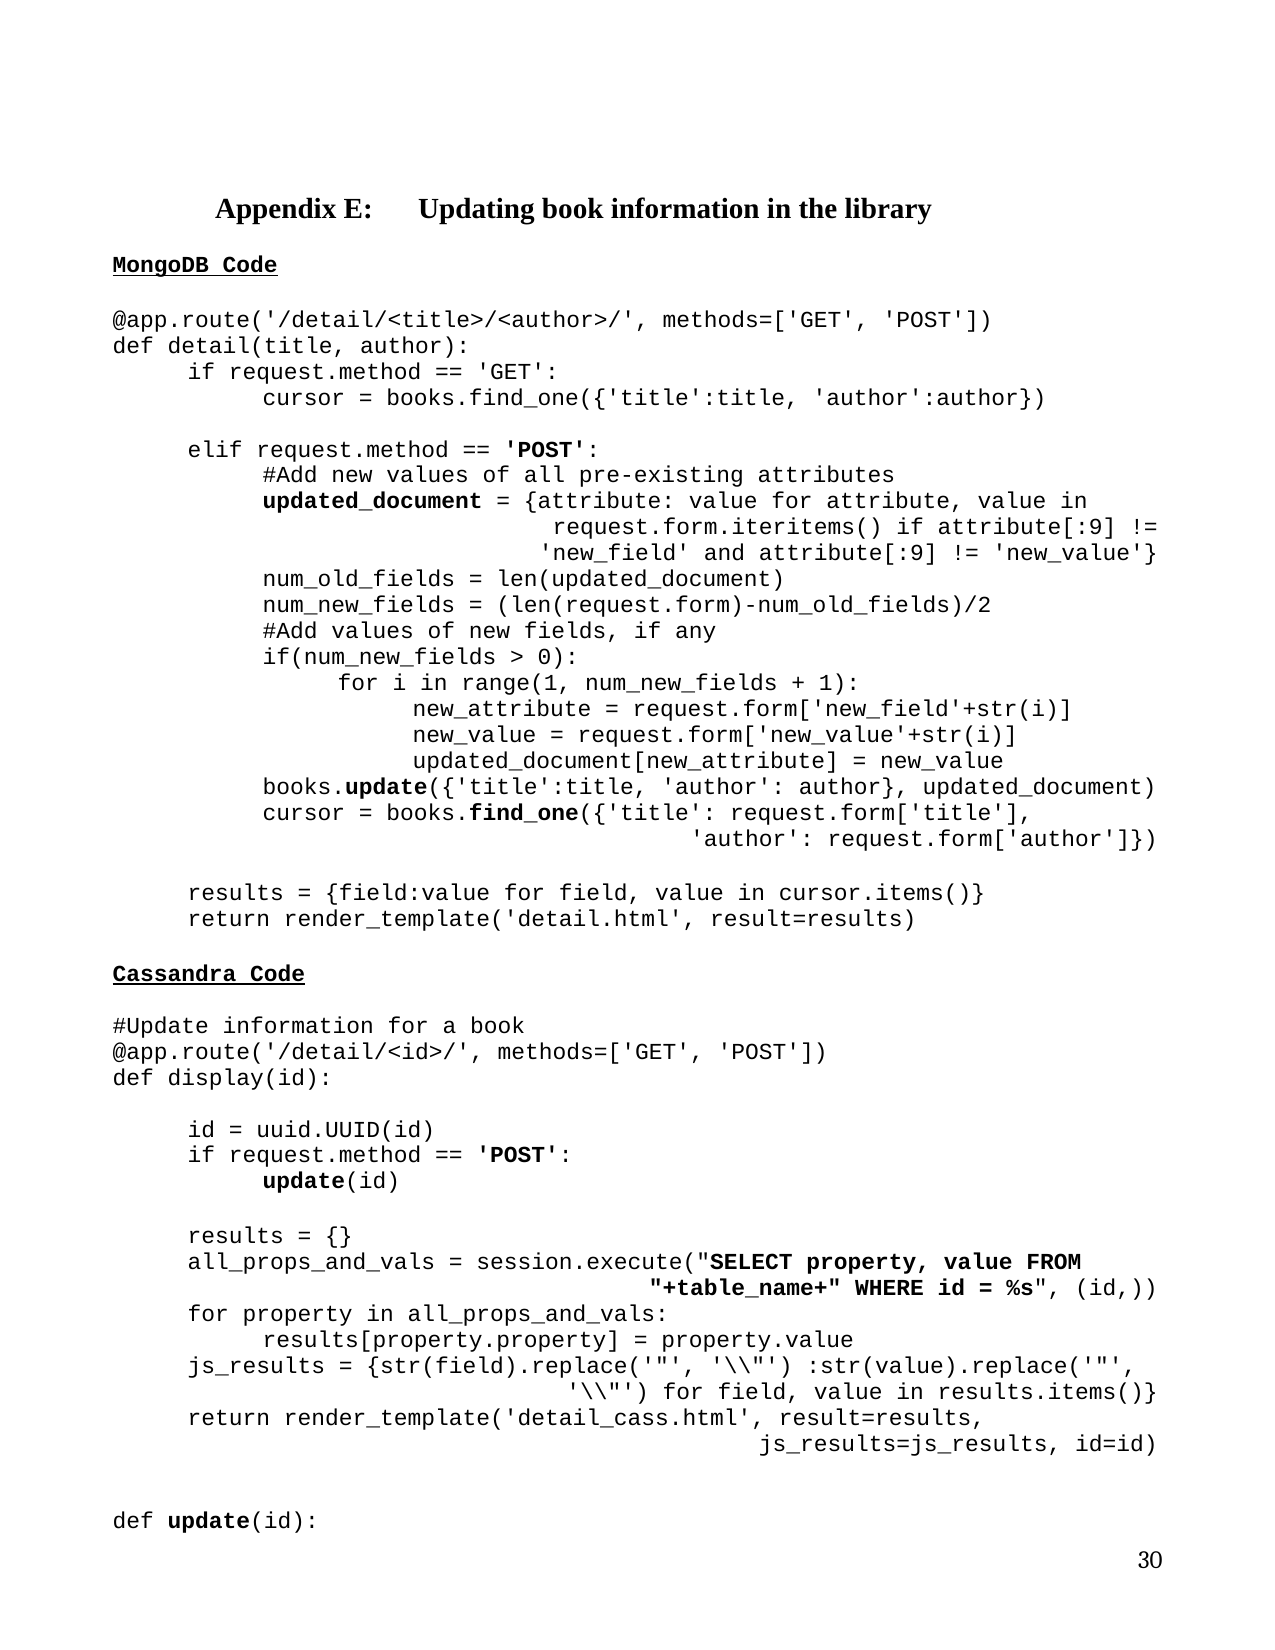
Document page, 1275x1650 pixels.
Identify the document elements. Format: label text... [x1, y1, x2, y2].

text updated_document = {attribute: value for attribute, value in [112, 490, 1162, 516]
text js_results = {str(field).replace('"', '\\"') :str(value).replace('"', [112, 1354, 1162, 1380]
text update(id) [112, 1170, 1162, 1196]
text if(num_new_fields > 0): [112, 645, 1162, 671]
text Cassandra Code [112, 962, 1162, 988]
text return render_template('detail_cass.html', result=results, [112, 1406, 1162, 1432]
text #Update information for a book [112, 1014, 1162, 1040]
text #Add values of new fields, if any [112, 619, 1162, 645]
text js_results=js_results, id=id) [112, 1432, 1162, 1458]
text cursor = books.find_one({'title':title, 'author':author}) [112, 386, 1162, 412]
text elif request.method == 'POST': [112, 438, 1162, 464]
text for property in all_props_and_vals: [112, 1302, 1162, 1328]
text 'new_field' and attribute[:9] != 'new_value'} [112, 542, 1162, 568]
text def update(id): [112, 1510, 1162, 1536]
text new_value = request.form['new_value'+str(i)] [112, 723, 1162, 749]
text @app.route('/detail/<title>/<author>/', methods=['GET', 'POST']) [112, 308, 1162, 334]
text books.update({'title':title, 'author': author}, updated_document) [112, 775, 1162, 801]
text num_new_fields = (len(request.form)-num_old_fields)/2 [112, 593, 1162, 619]
text def detail(title, author): [112, 334, 1162, 360]
text "+table_name+" WHERE id = %s", (id,)) [112, 1276, 1162, 1302]
text cursor = books.find_one({'title': request.form['title'], [112, 801, 1162, 827]
text #Add new values of all pre-existing attributes [112, 464, 1162, 490]
text if request.method == 'GET': [112, 360, 1162, 386]
text if request.method == 'POST': [112, 1144, 1162, 1170]
text request.form.iteritems() if attribute[:9] != [112, 516, 1162, 542]
text new_attribute = request.form['new_field'+str(i)] [112, 697, 1162, 723]
text results = {} [112, 1224, 1162, 1250]
text id = uuid.UUID(id) [112, 1118, 1162, 1144]
text num_old_fields = len(updated_document) [112, 568, 1162, 593]
text updated_document[new_attribute] = new_value [112, 749, 1162, 775]
text all_props_and_vals = session.execute("SELECT property, value FROM [112, 1250, 1162, 1276]
text def display(id): [112, 1066, 1162, 1092]
text return render_template('detail.html', result=results) [112, 908, 1162, 933]
text results[property.property] = property.value [112, 1328, 1162, 1354]
subtitle Updating book information in the library [112, 191, 1162, 225]
text results = {field:value for field, value in cursor.items()} [112, 882, 1162, 908]
text MongoDB Code [112, 253, 1162, 279]
text '\\"') for field, value in results.items()} [112, 1380, 1162, 1406]
text for i in range(1, num_new_fields + 1): [112, 671, 1162, 697]
text @app.route('/detail/<id>/', methods=['GET', 'POST']) [112, 1040, 1162, 1066]
text 'author': request.form['author']}) [112, 827, 1162, 853]
